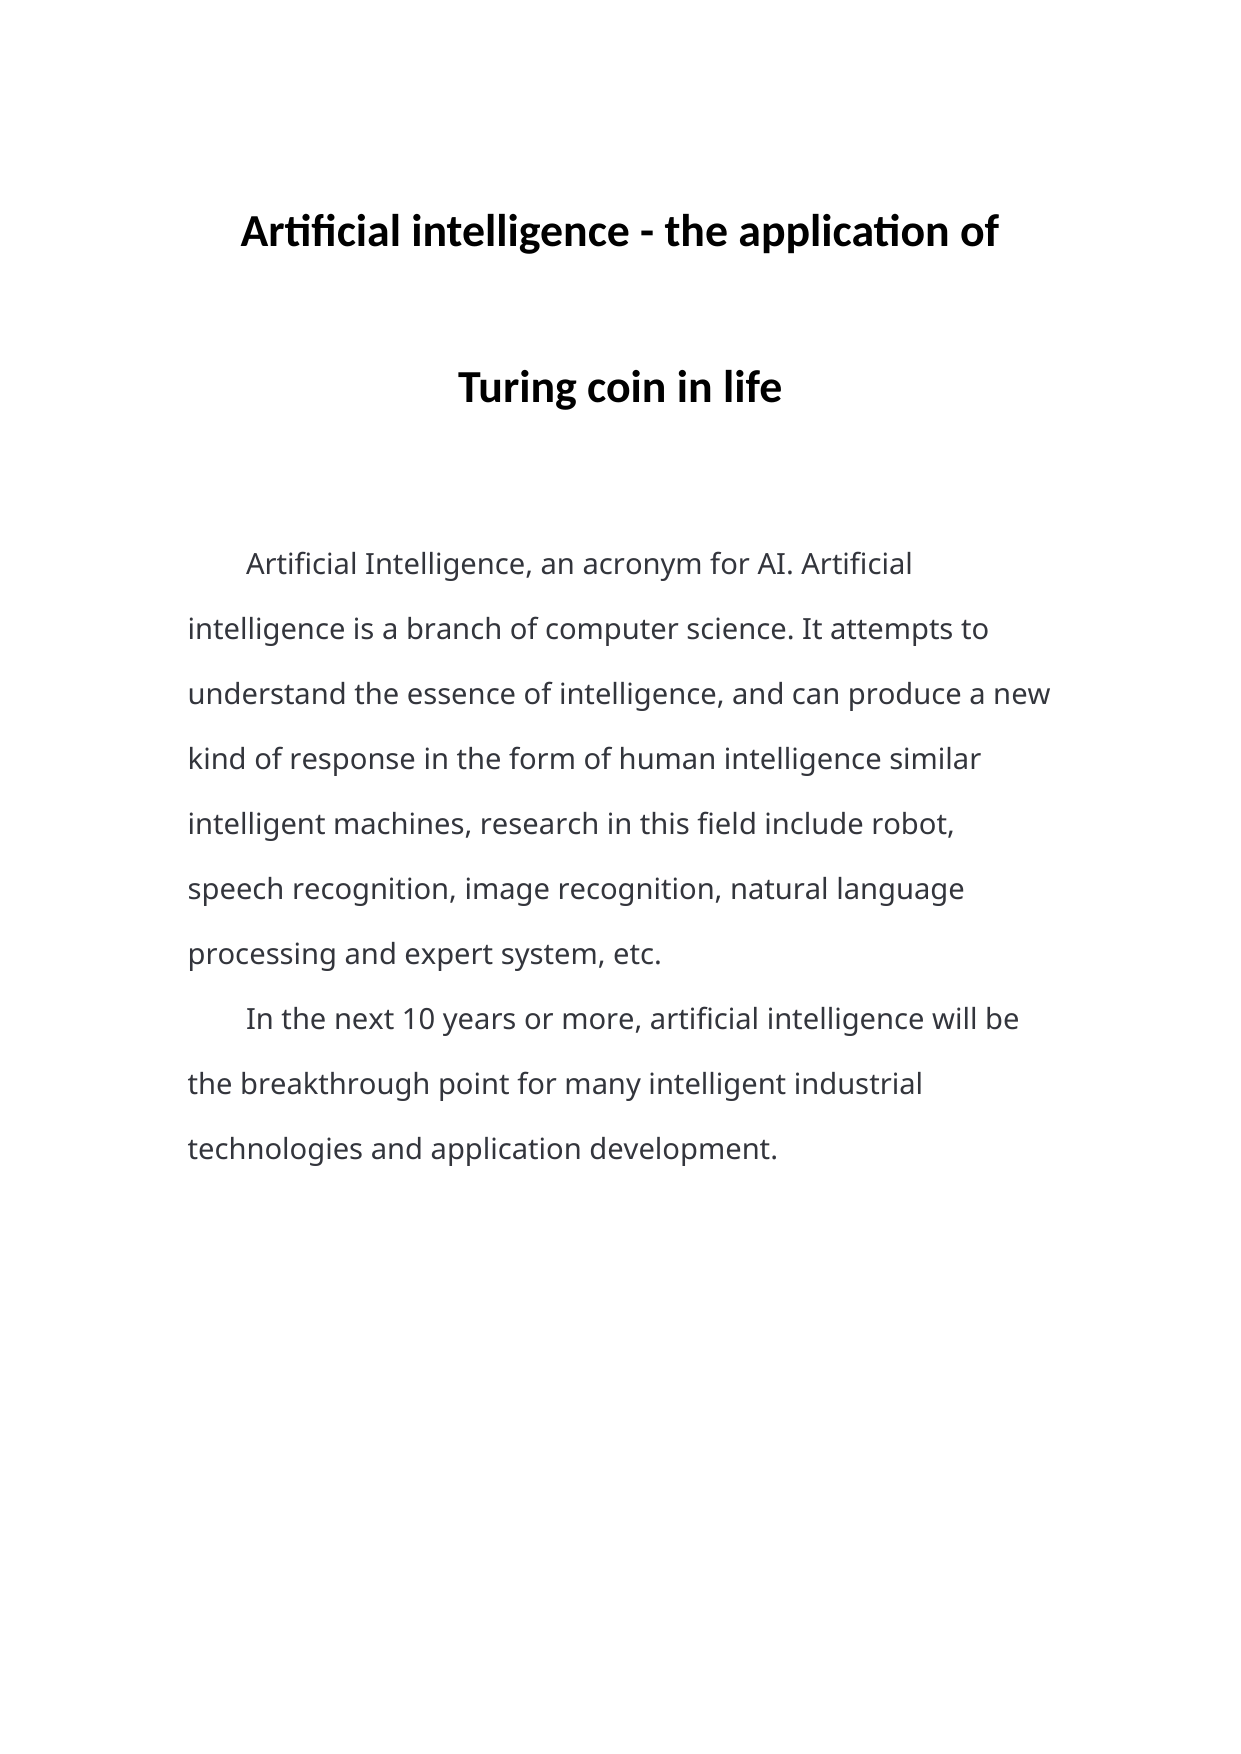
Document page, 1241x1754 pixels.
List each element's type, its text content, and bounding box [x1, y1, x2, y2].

subtitle Artificial intelligence - the application of Turing coin in life [187, 197, 1053, 418]
text Artificial Intelligence, an acronym for AI. Artificial intelligence is a branch of computer science. It attempts to understand the essence of intelligence, and can produce a new kind of response in the form of human intelligence similar intelligent machines, research in this field include robot, speech recognition, image recognition, natural language processing and expert system, etc. [187, 531, 1053, 986]
text In the next 10 years or more, artificial intelligence will be the breakthrough point for many intelligent industrial technologies and application development. [187, 986, 1053, 1181]
